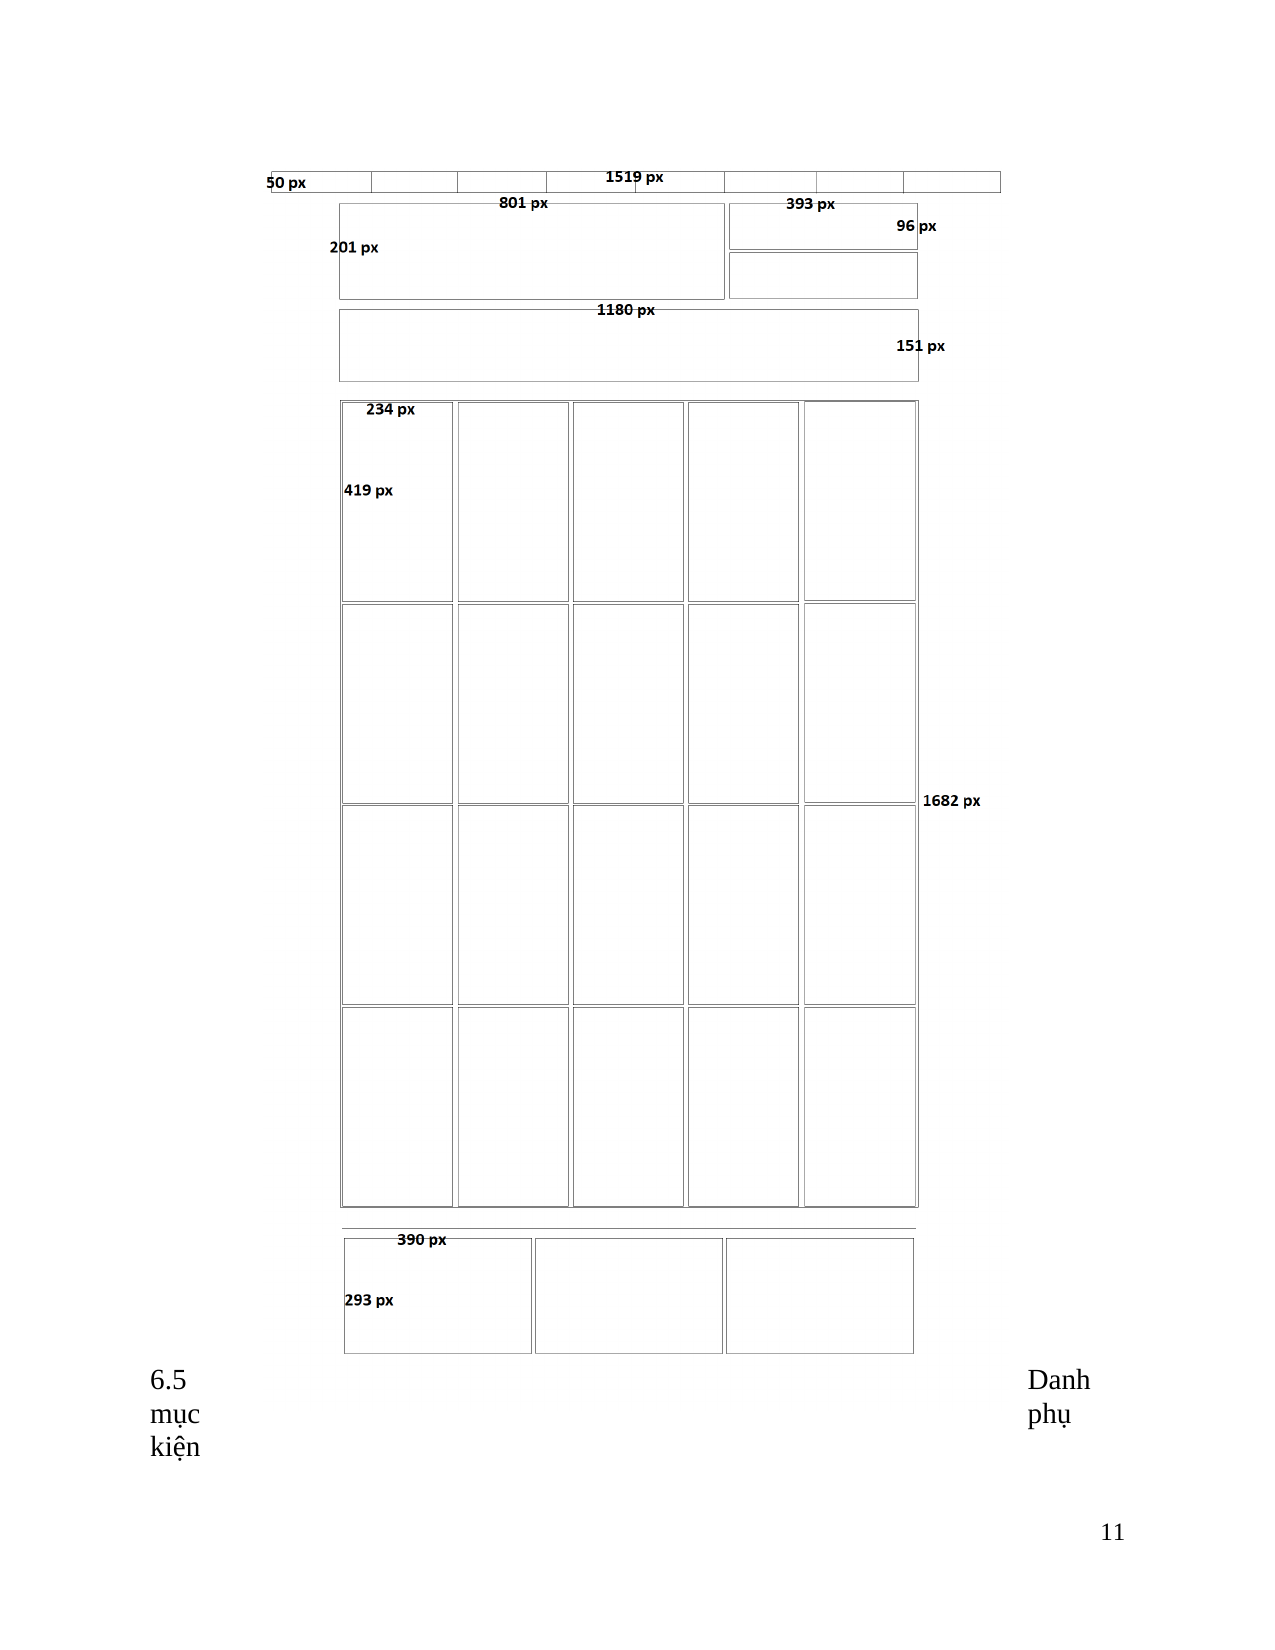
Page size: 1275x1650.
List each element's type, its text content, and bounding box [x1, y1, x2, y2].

text 6.5 Danh mục phụ kiện [150, 1362, 1125, 1463]
picture [261, 168, 1009, 1409]
